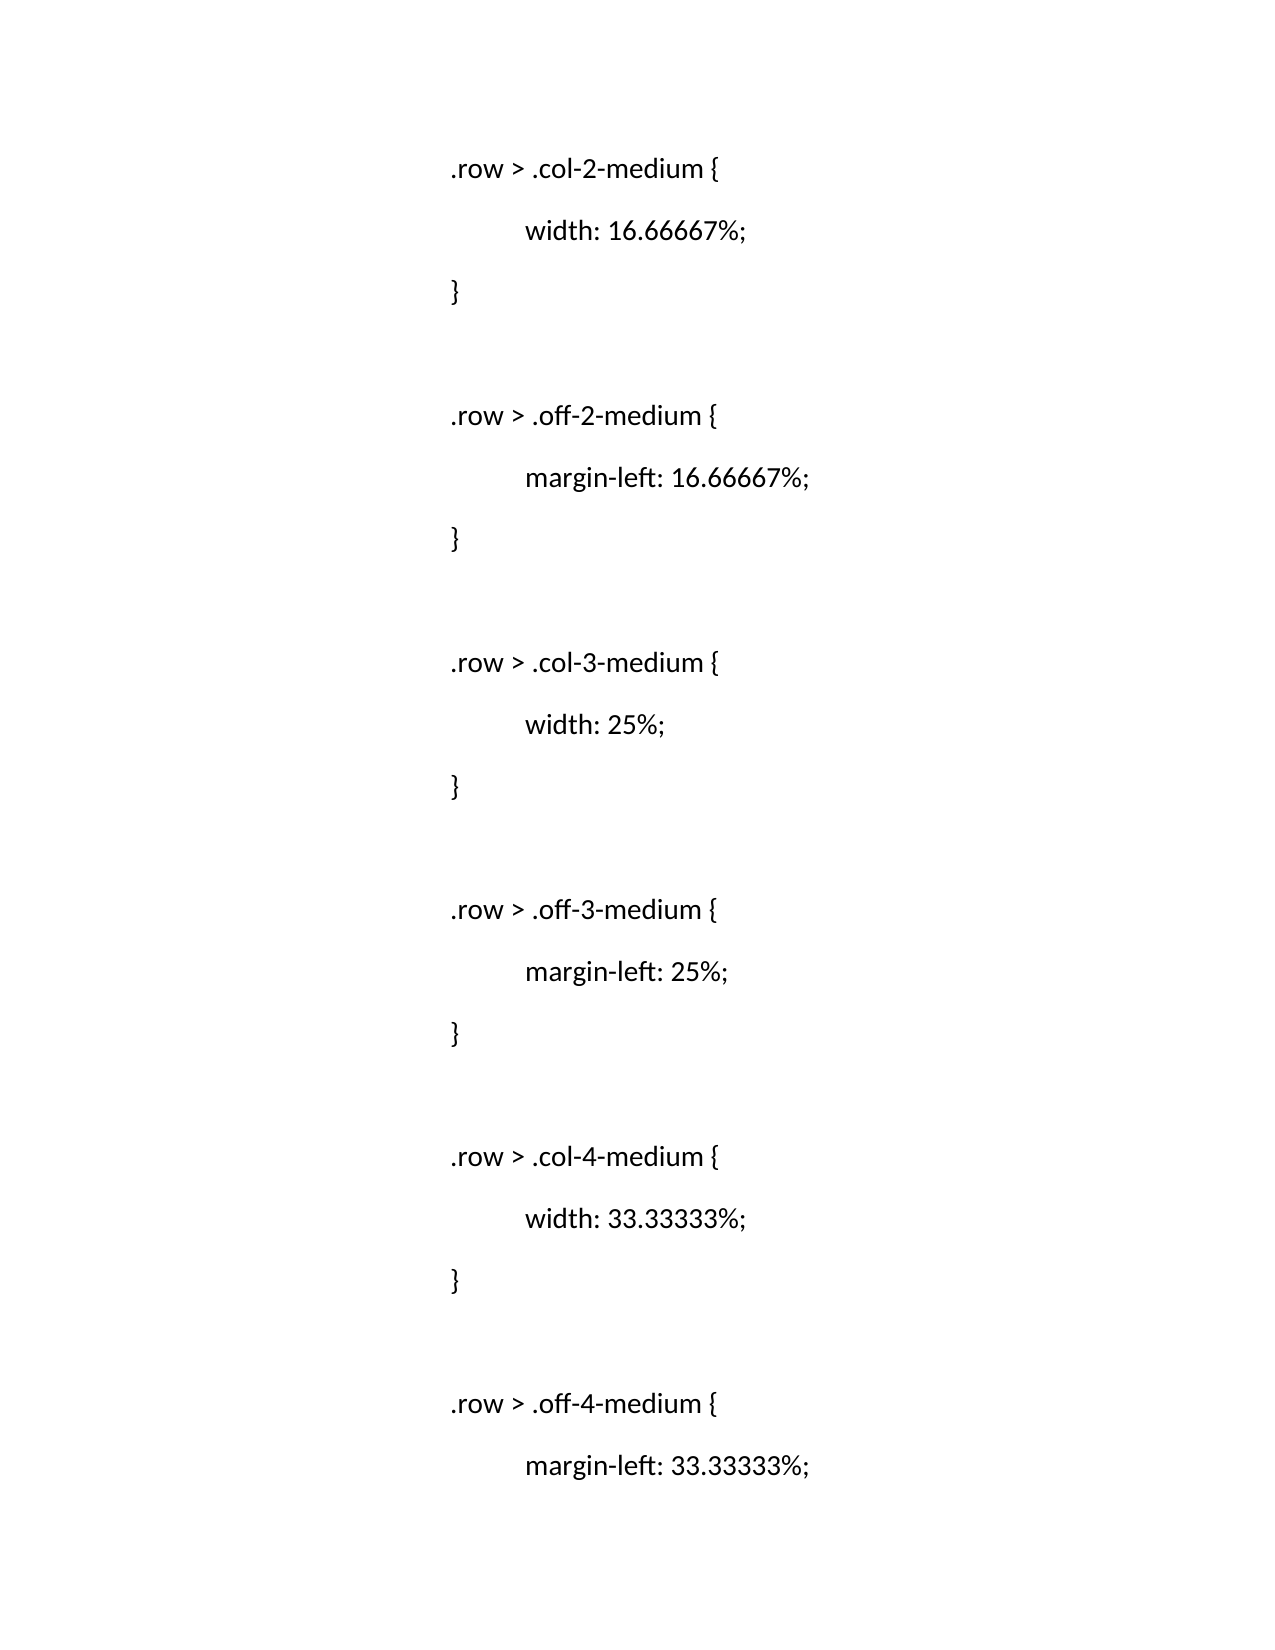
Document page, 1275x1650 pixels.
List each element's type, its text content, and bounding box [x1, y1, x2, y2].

text } [150, 768, 1125, 803]
text .row > .off-2-medium { [150, 397, 1125, 433]
text } [150, 1262, 1125, 1297]
text .row > .col-2-medium { [150, 150, 1125, 186]
text .row > .col-4-medium { [150, 1138, 1125, 1174]
text .row > .off-3-medium { [150, 891, 1125, 927]
text .row > .col-3-medium { [150, 644, 1125, 680]
text } [150, 521, 1125, 556]
text width: 16.66667%; [150, 212, 1125, 247]
text width: 25%; [150, 706, 1125, 742]
text width: 33.33333%; [150, 1200, 1125, 1236]
text } [150, 1015, 1125, 1050]
text margin-left: 25%; [150, 953, 1125, 989]
text margin-left: 16.66667%; [150, 459, 1125, 494]
text } [150, 273, 1125, 309]
text .row > .off-4-medium { [150, 1385, 1125, 1421]
text margin-left: 33.33333%; [150, 1447, 1125, 1483]
